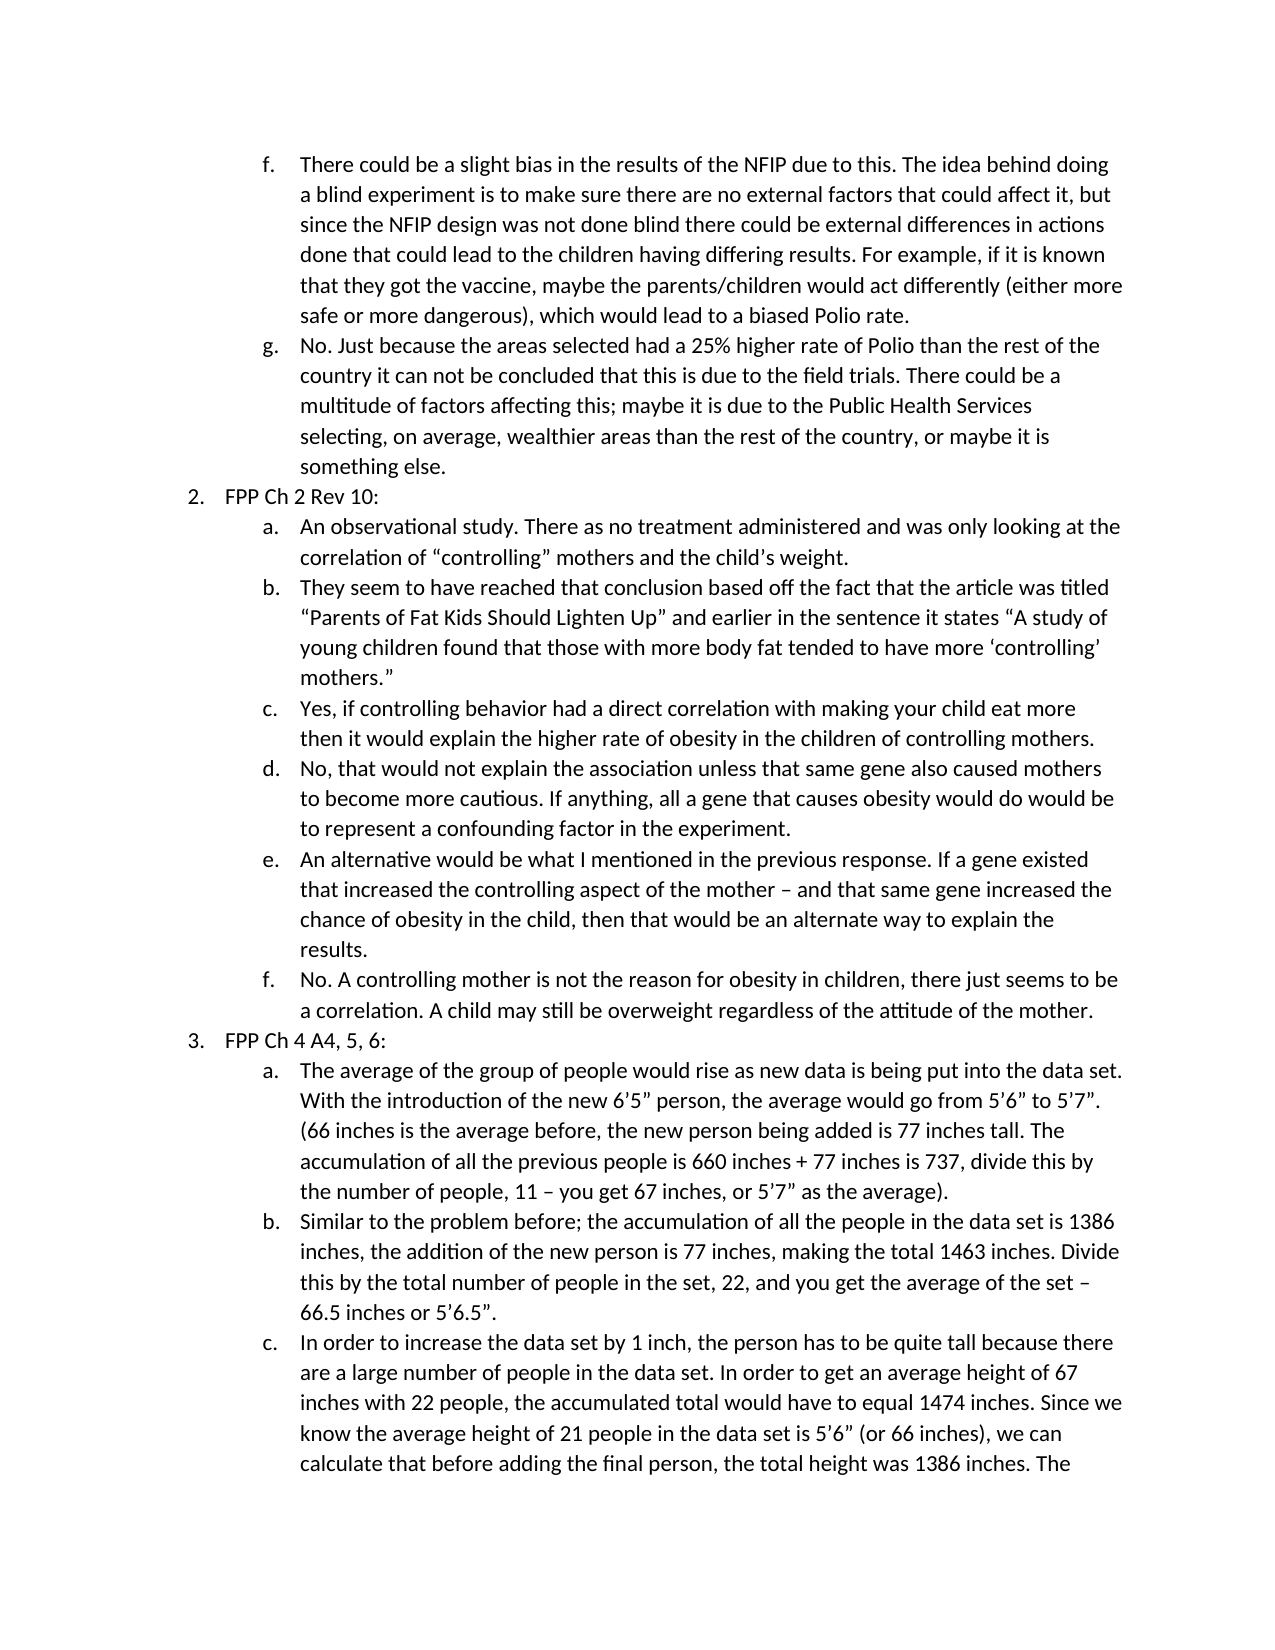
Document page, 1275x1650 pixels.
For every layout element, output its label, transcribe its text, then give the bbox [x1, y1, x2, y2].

list The average of the group of people would rise as new data is being put into the data set. With the introduction of the new 6’5” person, the average would go from 5’6” to 5’7”. (66 inches is the average before, the new person being added is 77 inches tall. The accumulation of all the previous people is 660 inches + 77 inches is 737, divide this by the number of people, 11 – you get 67 inches, or 5’7” as the average). [262, 1056, 1125, 1205]
list Similar to the problem before; the accumulation of all the people in the data set is 1386 inches, the addition of the new person is 77 inches, making the total 1463 inches. Divide this by the total number of people in the set, 22, and you get the average of the set – 66.5 inches or 5’6.5”. [262, 1207, 1125, 1326]
list They seem to have reached that conclusion based off the fact that the article was titled “Parents of Fat Kids Should Lighten Up” and earlier in the sentence it states “A study of young children found that those with more body fat tended to have more ‘controlling’ mothers.” [262, 573, 1125, 692]
list FPP Ch 2 Rev 10: [187, 482, 1125, 510]
list An observational study. There as no treatment administered and was only looking at the correlation of “controlling” mothers and the child’s weight. [262, 512, 1125, 571]
list No, that would not explain the association unless that same gene also caused mothers to become more cautious. If anything, all a gene that causes obesity would do would be to represent a confounding factor in the experiment. [262, 754, 1125, 843]
list FPP Ch 4 A4, 5, 6: [187, 1026, 1125, 1054]
list No. A controlling mother is not the reason for obesity in children, there just seems to be a correlation. A child may still be overweight regardless of the attitude of the mother. [262, 966, 1125, 1024]
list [262, 1328, 1125, 1477]
list No. Just because the areas selected had a 25% higher rate of Polio than the rest of the country it can not be concluded that this is due to the field trials. There could be a multitude of factors affecting this; maybe it is due to the Public Health Services selecting, on average, wealthier areas than the rest of the country, or maybe it is something else. [262, 331, 1125, 480]
list There could be a slight bias in the results of the NFIP due to this. The idea behind doing a blind experiment is to make sure there are no external factors that could affect it, but since the NFIP design was not done blind there could be external differences in actions done that could lead to the children having differing results. For example, if it is known that they got the vaccine, maybe the parents/children would act differently (either more safe or more dangerous), which would lead to a biased Polio rate. [262, 150, 1125, 329]
list An alternative would be what I mentioned in the previous response. If a gene existed that increased the controlling aspect of the mother – and that same gene increased the chance of obesity in the child, then that would be an alternate way to explain the results. [262, 845, 1125, 963]
list Yes, if controlling behavior had a direct correlation with making your child eat more then it would explain the higher rate of obesity in the children of controlling mothers. [262, 694, 1125, 752]
